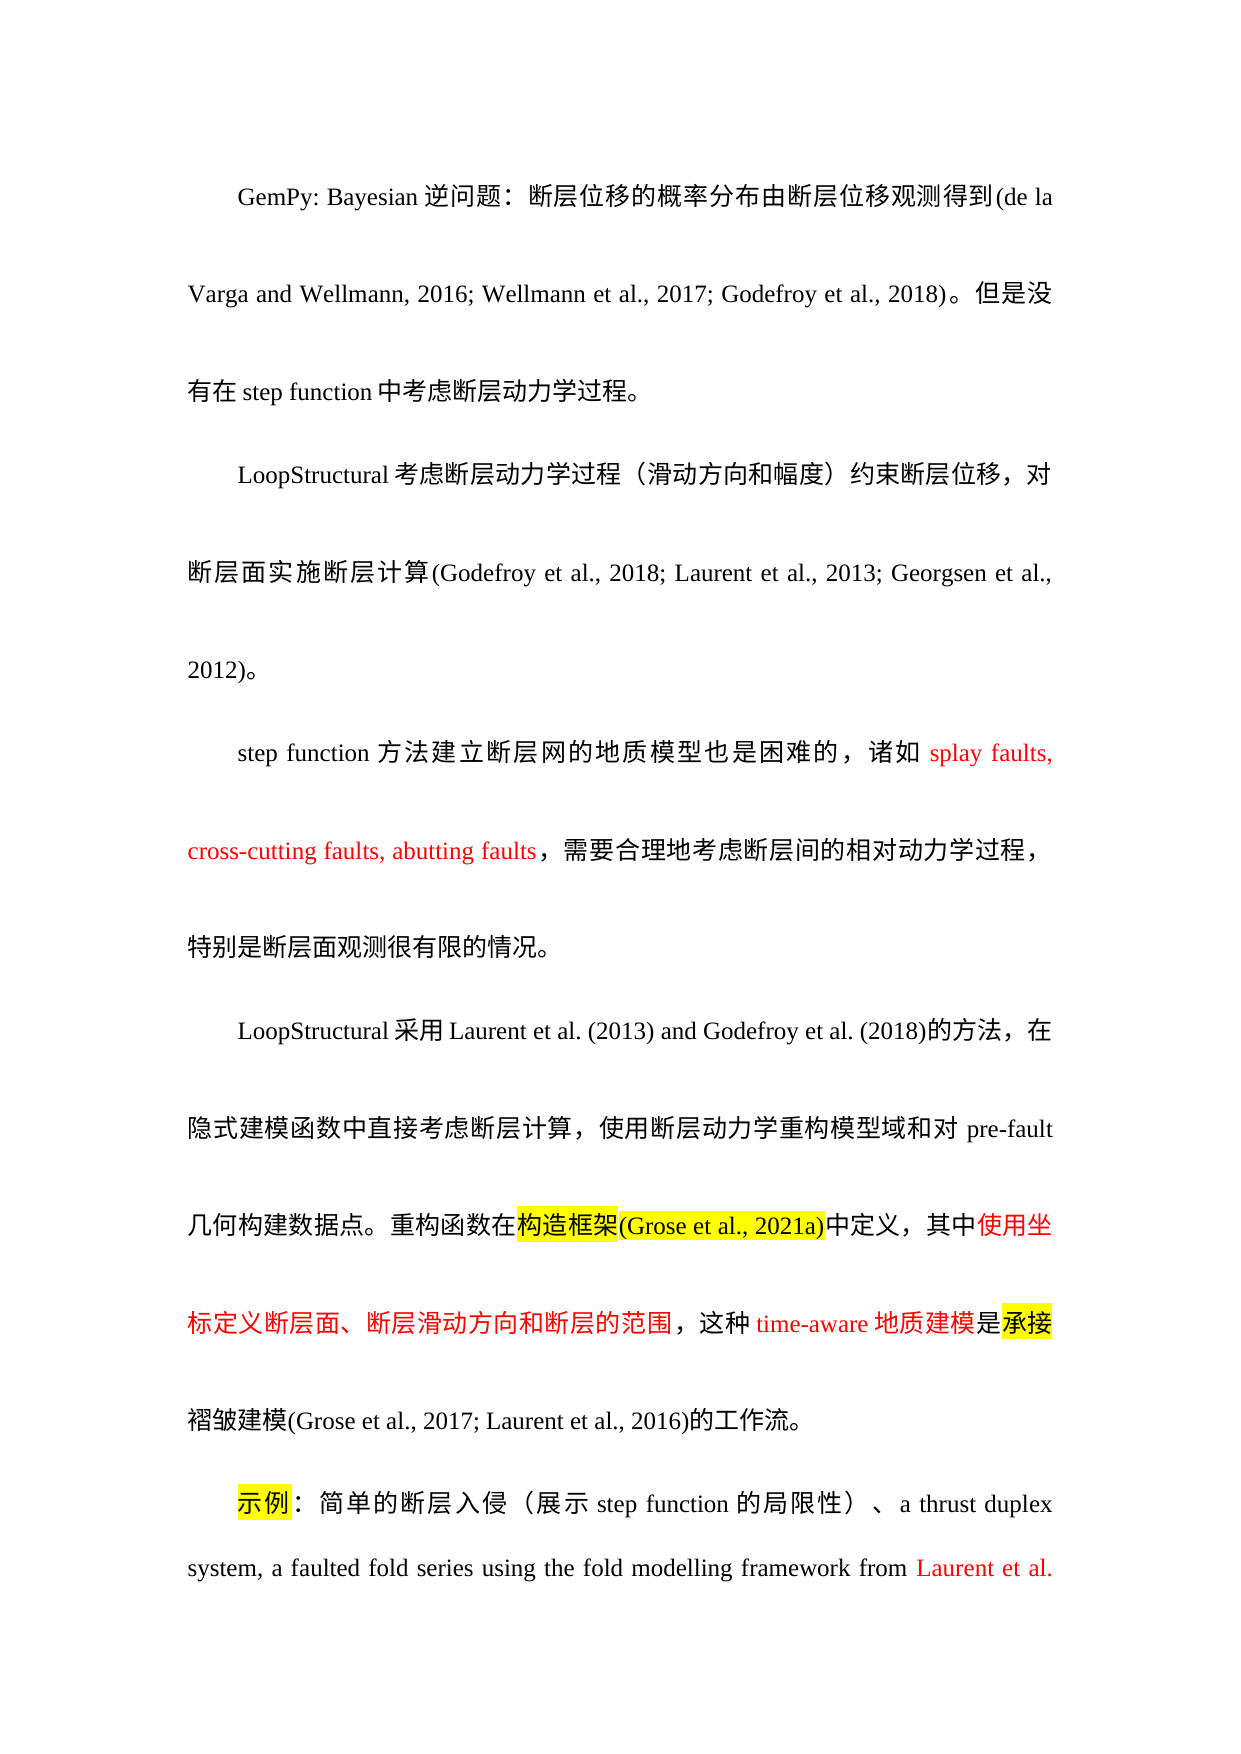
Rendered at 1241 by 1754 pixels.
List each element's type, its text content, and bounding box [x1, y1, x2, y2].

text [187, 1469, 1053, 1583]
text step function方法建立断层网的地质模型也是困难的，诸如splay faults, cross-cutting faults, abutting faults，需要合理地考虑断层间的相对动力学过程，特别是断层面观测很有限的情况。 [187, 718, 1053, 978]
text LoopStructural考虑断层动力学过程（滑动方向和幅度）约束断层位移，对断层面实施断层计算(Godefroy et al., 2018; Laurent et al., 2013; Georgsen et al., 2012)。 [187, 440, 1053, 700]
text GemPy: Bayesian逆问题：断层位移的概率分布由断层位移观测得到(de la Varga and Wellmann, 2016; Wellmann et al., 2017; Godefroy et al., 2018)。但是没有在step function中考虑断层动力学过程。 [187, 162, 1053, 422]
text LoopStructural采用Laurent et al. (2013) and Godefroy et al. (2018)的方法，在隐式建模函数中直接考虑断层计算，使用断层动力学重构模型域和对pre-fault几何构建数据点。重构函数在构造框架(Grose et al., 2021a)中定义，其中使用坐标定义断层面、断层滑动方向和断层的范围，这种time-aware地质建模是承接褶皱建模(Grose et al., 2017; Laurent et al., 2016)的工作流。 [187, 996, 1053, 1451]
